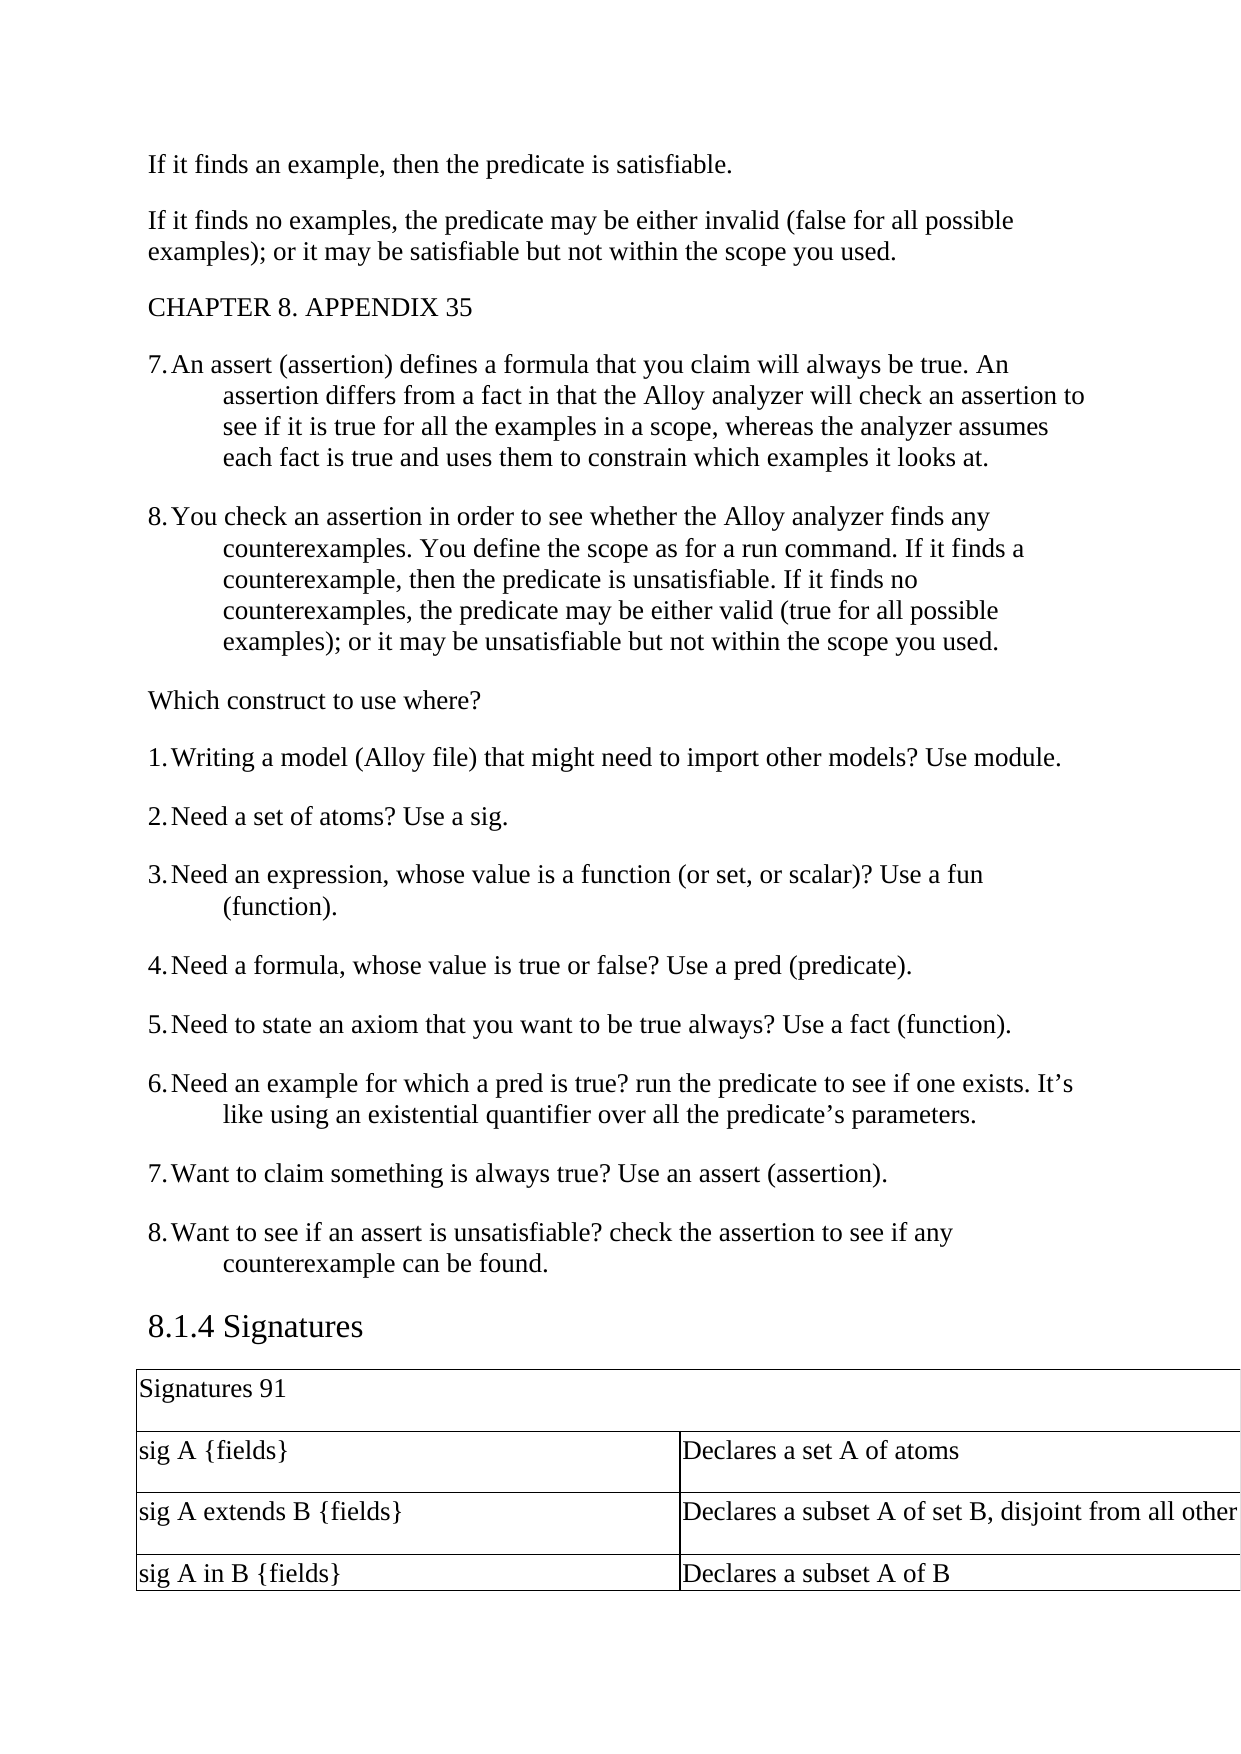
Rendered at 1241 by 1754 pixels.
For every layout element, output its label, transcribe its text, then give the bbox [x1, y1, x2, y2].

table_cell sig A in B {fields} [137, 1555, 679, 1590]
list You check an assertion in order to see whether the Alloy analyzer finds any counterexamples. You define the scope as for a run command. If it finds a counterexample, then the predicate is unsatisfiable. If it finds no counterexamples, the predicate may be either valid (true for all possible examples); or it may be unsatisfiable but not within the scope you used. [148, 500, 1093, 657]
table_header Signatures 91 [137, 1370, 1240, 1431]
list Want to claim something is always true? Use an assert (assertion). [148, 1157, 1093, 1188]
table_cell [681, 1555, 1240, 1590]
list Need a formula, whose value is true or false? Use a pred (predicate). [148, 949, 1093, 980]
text If it finds no examples, the predicate may be either invalid (false for all possible examples); or it may be satisfiable but not within the scope you used. [148, 204, 1093, 266]
list An assert (assertion) defines a formula that you claim will always be true. An assertion differs from a fact in that the Alloy analyzer will check an assertion to see if it is true for all the examples in a scope, whereas the analyzer assumes each fact is true and uses them to constrain which examples it looks at. [148, 348, 1093, 473]
list Need an expression, whose value is a function (or set, or scalar)? Use a fun (function). [148, 858, 1093, 921]
list Need a set of atoms? Use a sig. [148, 799, 1093, 831]
table_cell Declares a set A of atoms [681, 1432, 1240, 1492]
list Writing a model (Alloy file) that might need to import other models? Use module. [148, 741, 1093, 772]
table_cell sig A {fields} [137, 1432, 679, 1492]
text If it finds an example, then the predicate is satisfiable. [148, 148, 1093, 179]
text CHAPTER 8. APPENDIX 35 [148, 291, 1093, 323]
list Want to see if an assert is unsatisfiable? check the assertion to see if any counterexample can be found. [148, 1216, 1093, 1278]
table_cell Declares a subset A of set B, disjoint from all other extends subsets of B [681, 1493, 1240, 1554]
text Which construct to use where? [148, 684, 1093, 716]
list Need an example for which a pred is true? run the predicate to see if one exists. It’s like using an existential quantifier over all the predicate’s parameters. [148, 1067, 1093, 1129]
text 8.1.4 Signatures [148, 1306, 1093, 1344]
table_cell sig A extends B {fields} [137, 1493, 679, 1554]
list Need to state an axiom that you want to be true always? Use a fact (function). [148, 1008, 1093, 1039]
